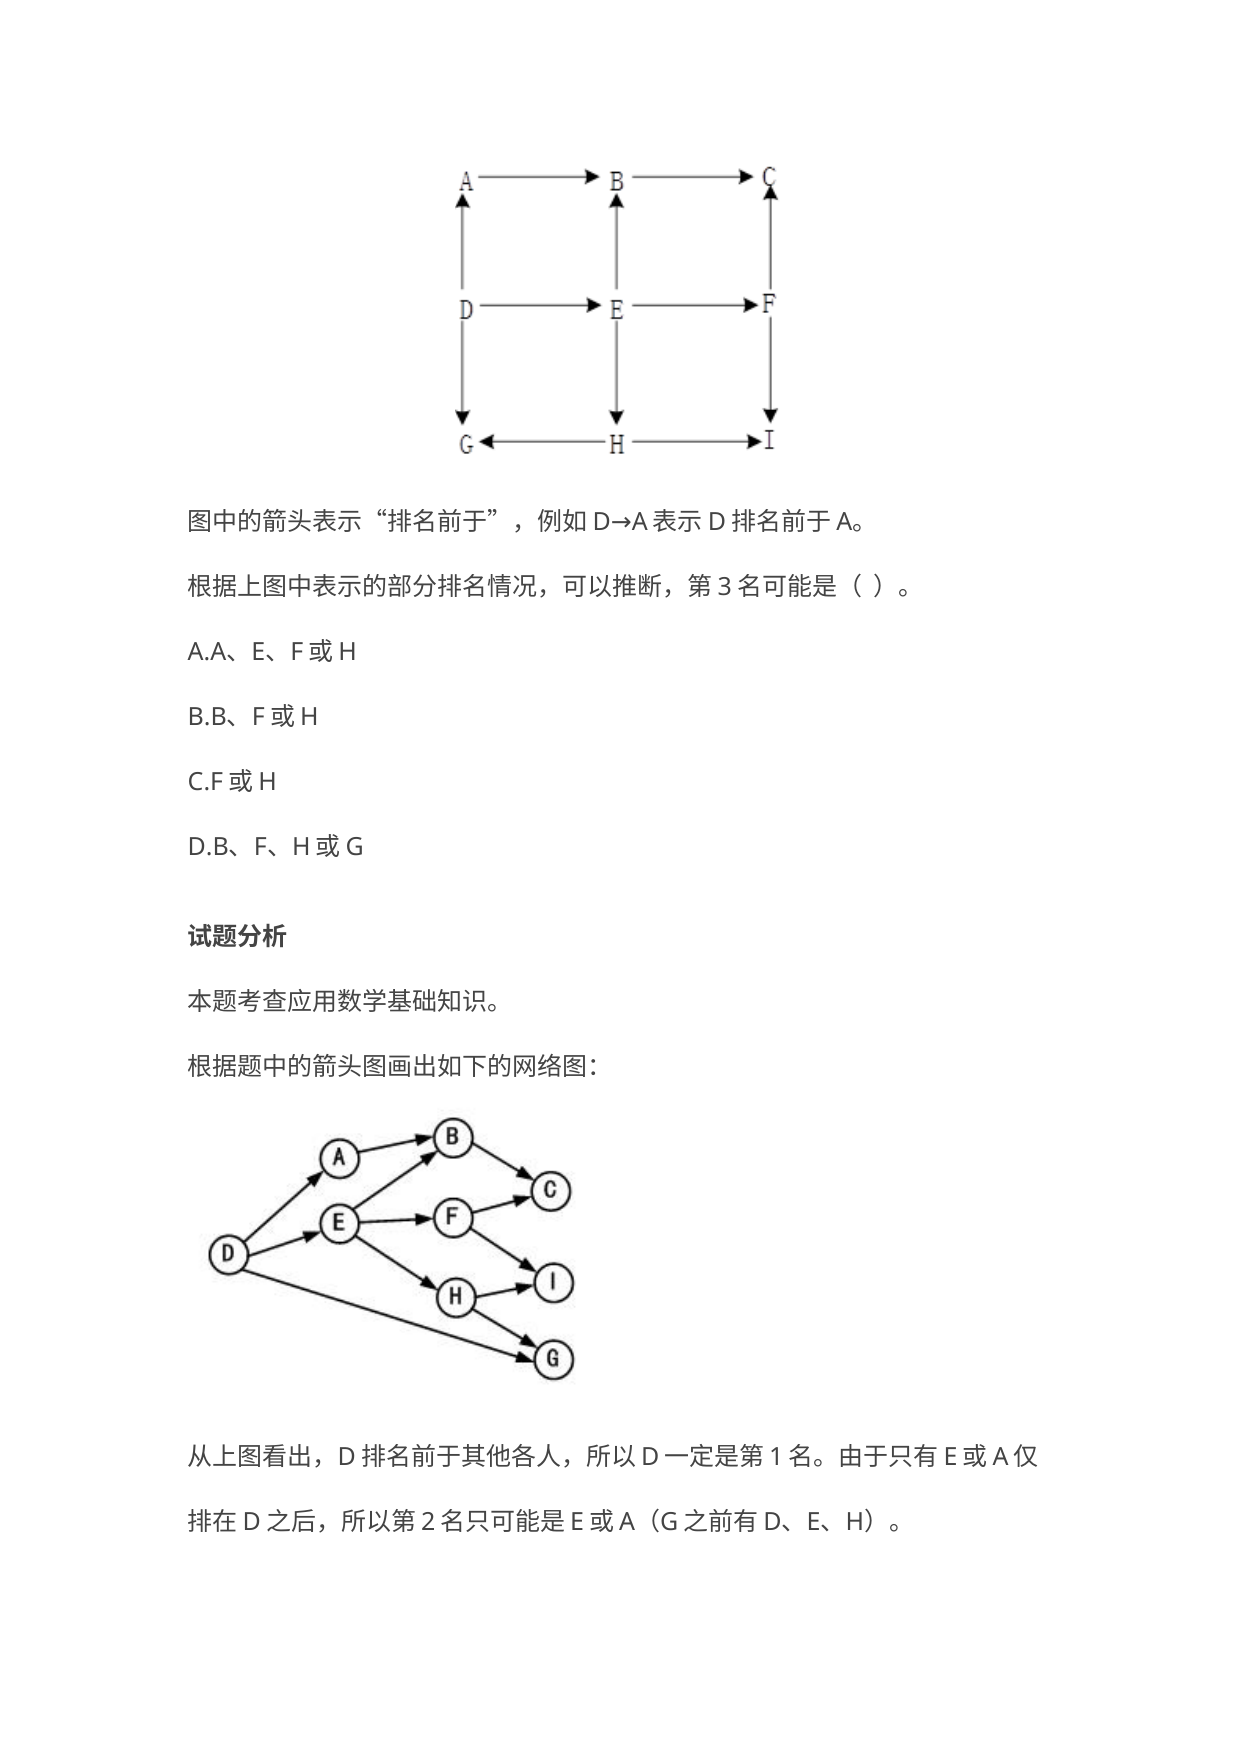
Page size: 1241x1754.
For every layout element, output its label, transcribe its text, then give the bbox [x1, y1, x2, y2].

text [187, 1097, 1053, 1552]
picture [187, 1097, 595, 1402]
text 本题考查应用数学基础知识。 根据题中的箭头图画出如下的网络图： [187, 967, 1053, 1097]
picture [455, 162, 786, 457]
text 图中的箭头表示“排名前于”，例如D→A表示D排名前于A。 根据上图中表示的部分排名情况，可以推断，第3名可能是（ ）。 [187, 487, 1053, 617]
text A.A、E、F或H B.B、F或H C.F或H D.B、F、H或G [187, 617, 1053, 877]
text 试题分析 [187, 902, 1053, 967]
